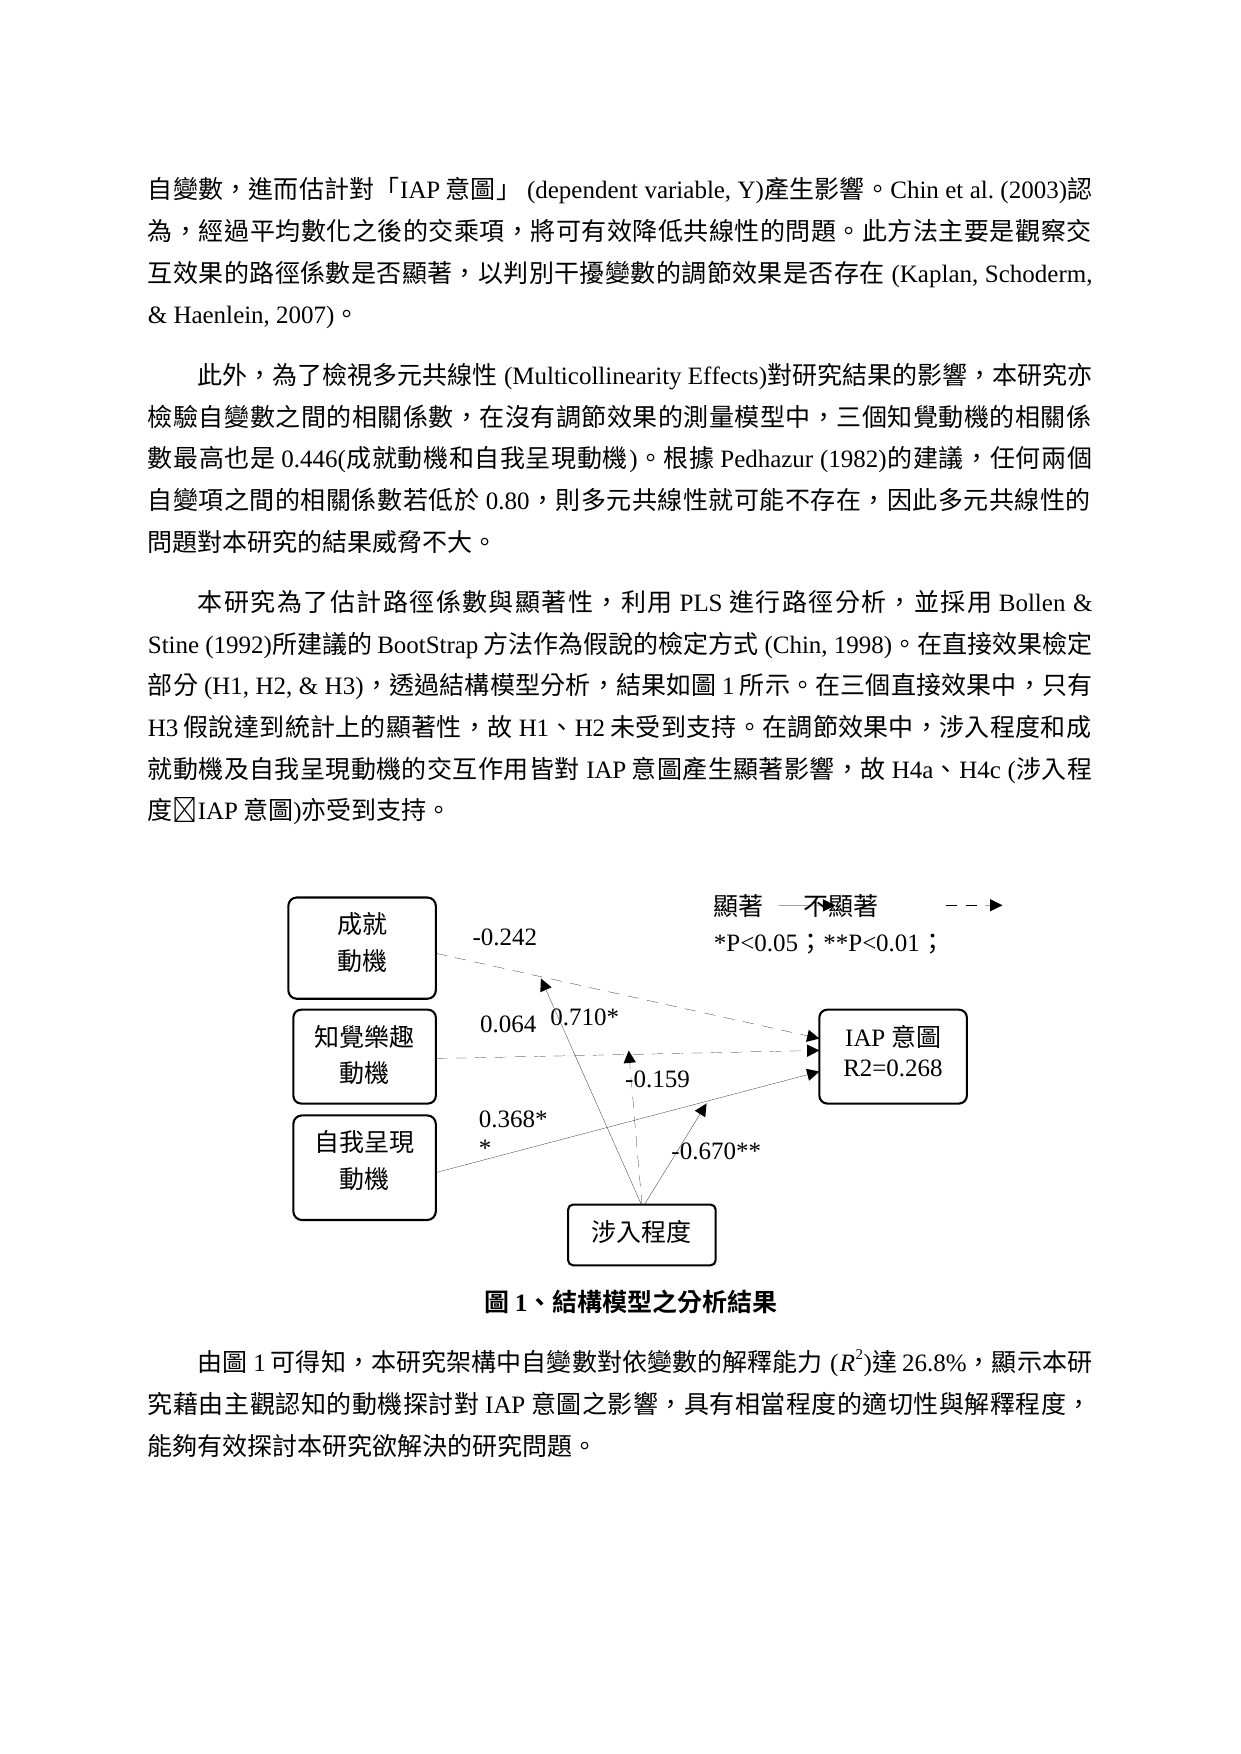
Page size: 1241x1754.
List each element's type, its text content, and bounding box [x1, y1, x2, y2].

text 由圖1可得知，本研究架構中自變數對依變數的解釋能力 ()達26.8%，顯示本研究藉由主觀認知的動機探討對IAP意圖之影響，具有相當程度的適切性與解釋程度，能夠有效探討本研究欲解決的研究問題。 [148, 1337, 1092, 1462]
text 本研究為了估計路徑係數與顯著性，利用PLS進行路徑分析，並採用Bollen & Stine (1992)所建議的BootStrap方法作為假說的檢定方式 (Chin, 1998)。在直接效果檢定部分 (H1, H2, & H3)，透過結構模型分析，結果如圖1所示。在三個直接效果中，只有H3假說達到統計上的顯著性，故H1、H2未受到支持。在調節效果中，涉入程度和成就動機及自我呈現動機的交互作用皆對IAP意圖產生顯著影響，故H4a、H4c (涉入程度IAP意圖)亦受到支持。 [148, 577, 1092, 827]
text 圖 1、結構模型之分析結果 [148, 1277, 1092, 1319]
text 此外，為了檢視多元共線性 (Multicollinearity Effects)對研究結果的影響，本研究亦檢驗自變數之間的相關係數，在沒有調節效果的測量模型中，三個知覺動機的相關係數最高也是0.446(成就動機和自我呈現動機)。根據Pedhazur (1982)的建議，任何兩個自變項之間的相關係數若低於0.80，則多元共線性就可能不存在，因此多元共線性的問題對本研究的結果威脅不大。 [148, 350, 1092, 558]
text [148, 164, 1092, 331]
